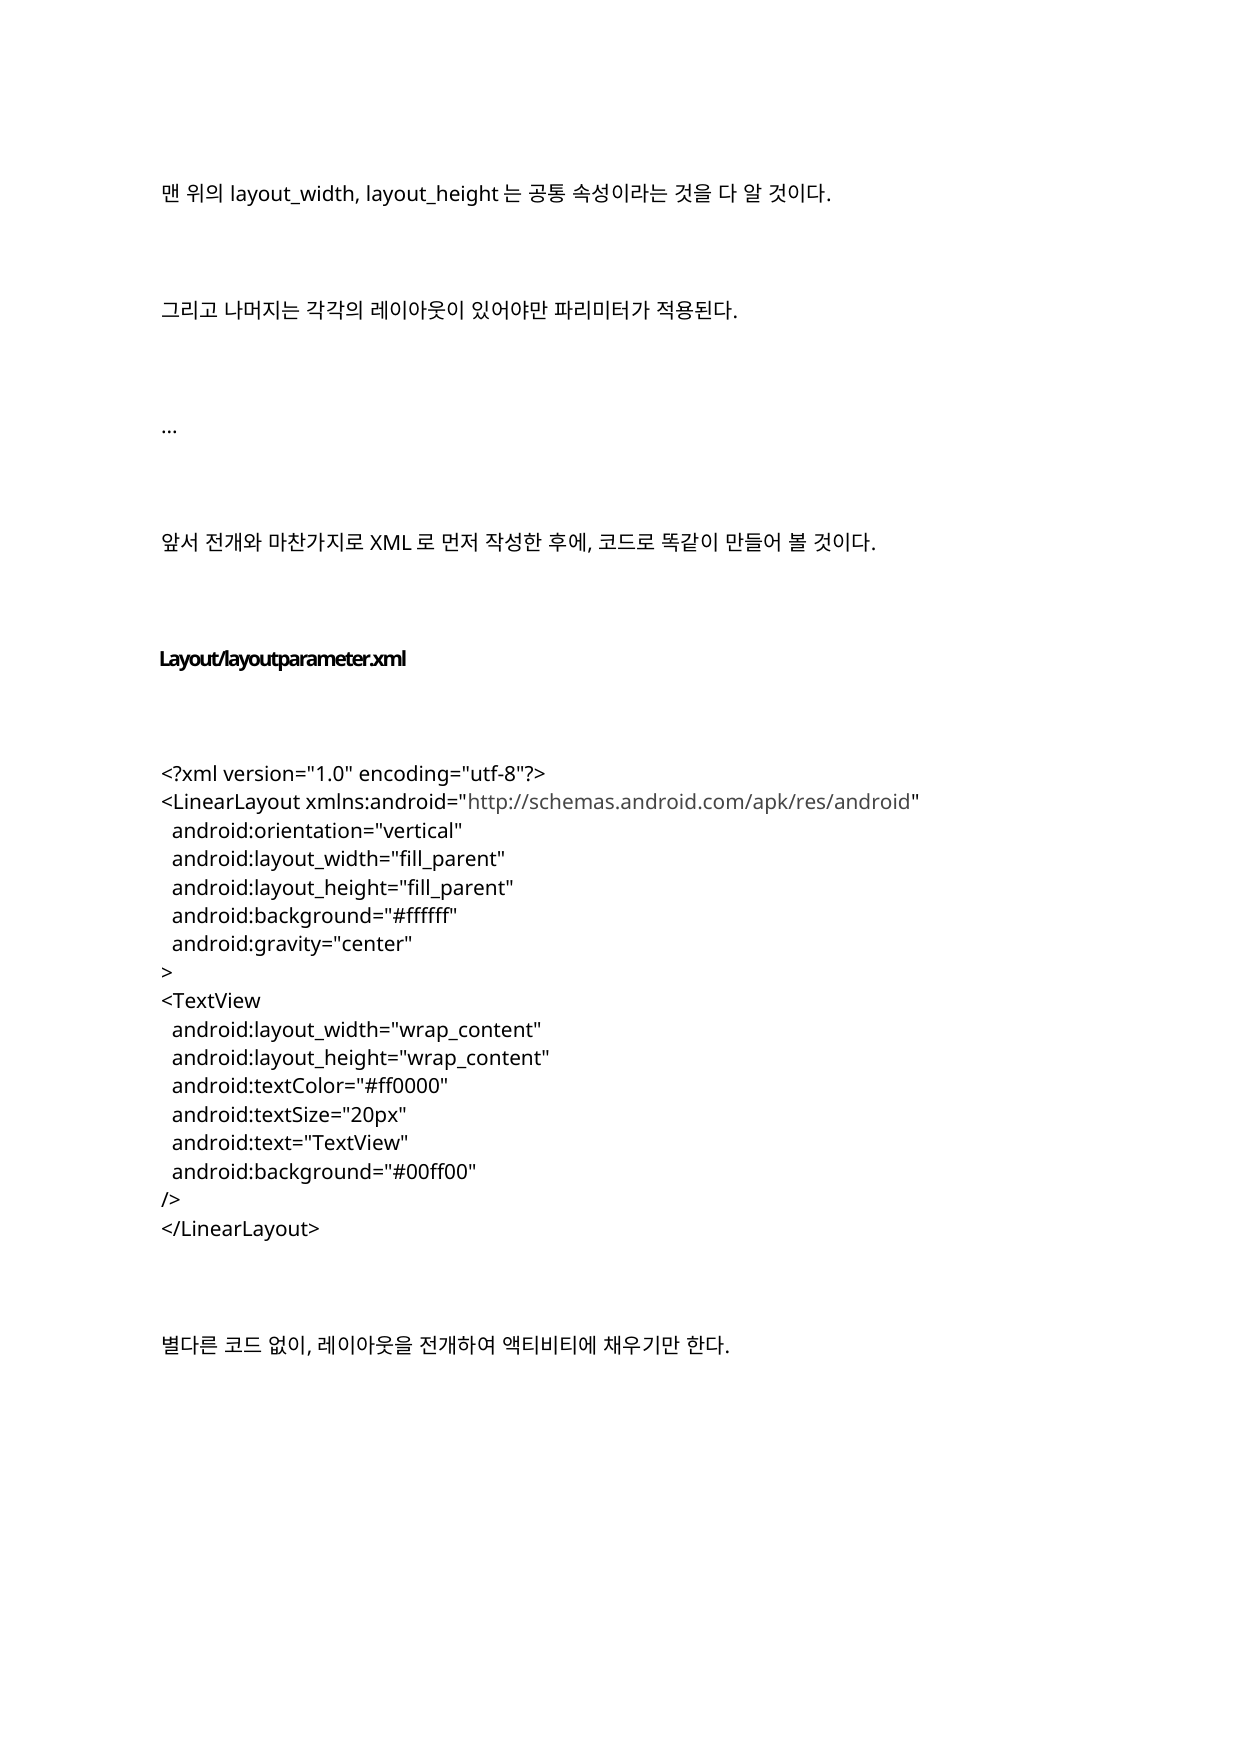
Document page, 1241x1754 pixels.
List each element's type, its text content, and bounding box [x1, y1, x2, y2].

text ... [150, 411, 1090, 440]
text 앞서 전개와 마찬가지로 XML로 먼저 작성한 후에, 코드로 똑같이 만들어 볼 것이다. [150, 527, 1090, 557]
text 별다른 코드 없이, 레이아웃을 전개하여 액티비티에 채우기만 한다. [150, 1329, 1090, 1359]
text 그리고 나머지는 각각의 레이아웃이 있어야만 파리미터가 적용된다. [150, 294, 1090, 324]
text <?xml version="1.0" encoding="utf-8"?> <LinearLayout xmlns:android="http://schemas.android.com/apk/res/android" android:orientation="vertical" android:layout_width="fill_parent" android:layout_height="fill_parent" android:background="#ffffff" android:gravity="center" > <TextView android:layout_width="wrap_content" android:layout_height="wrap_content" android:textColor="#ff0000" android:textSize="20px" android:text="TextView" android:background="#00ff00" /> </LinearLayout> [150, 759, 1090, 1242]
text 맨 위의 layout_width, layout_height는 공통 속성이라는 것을 다 알 것이다. [150, 177, 1090, 207]
text Layout/layoutparameter.xml [150, 644, 1090, 672]
